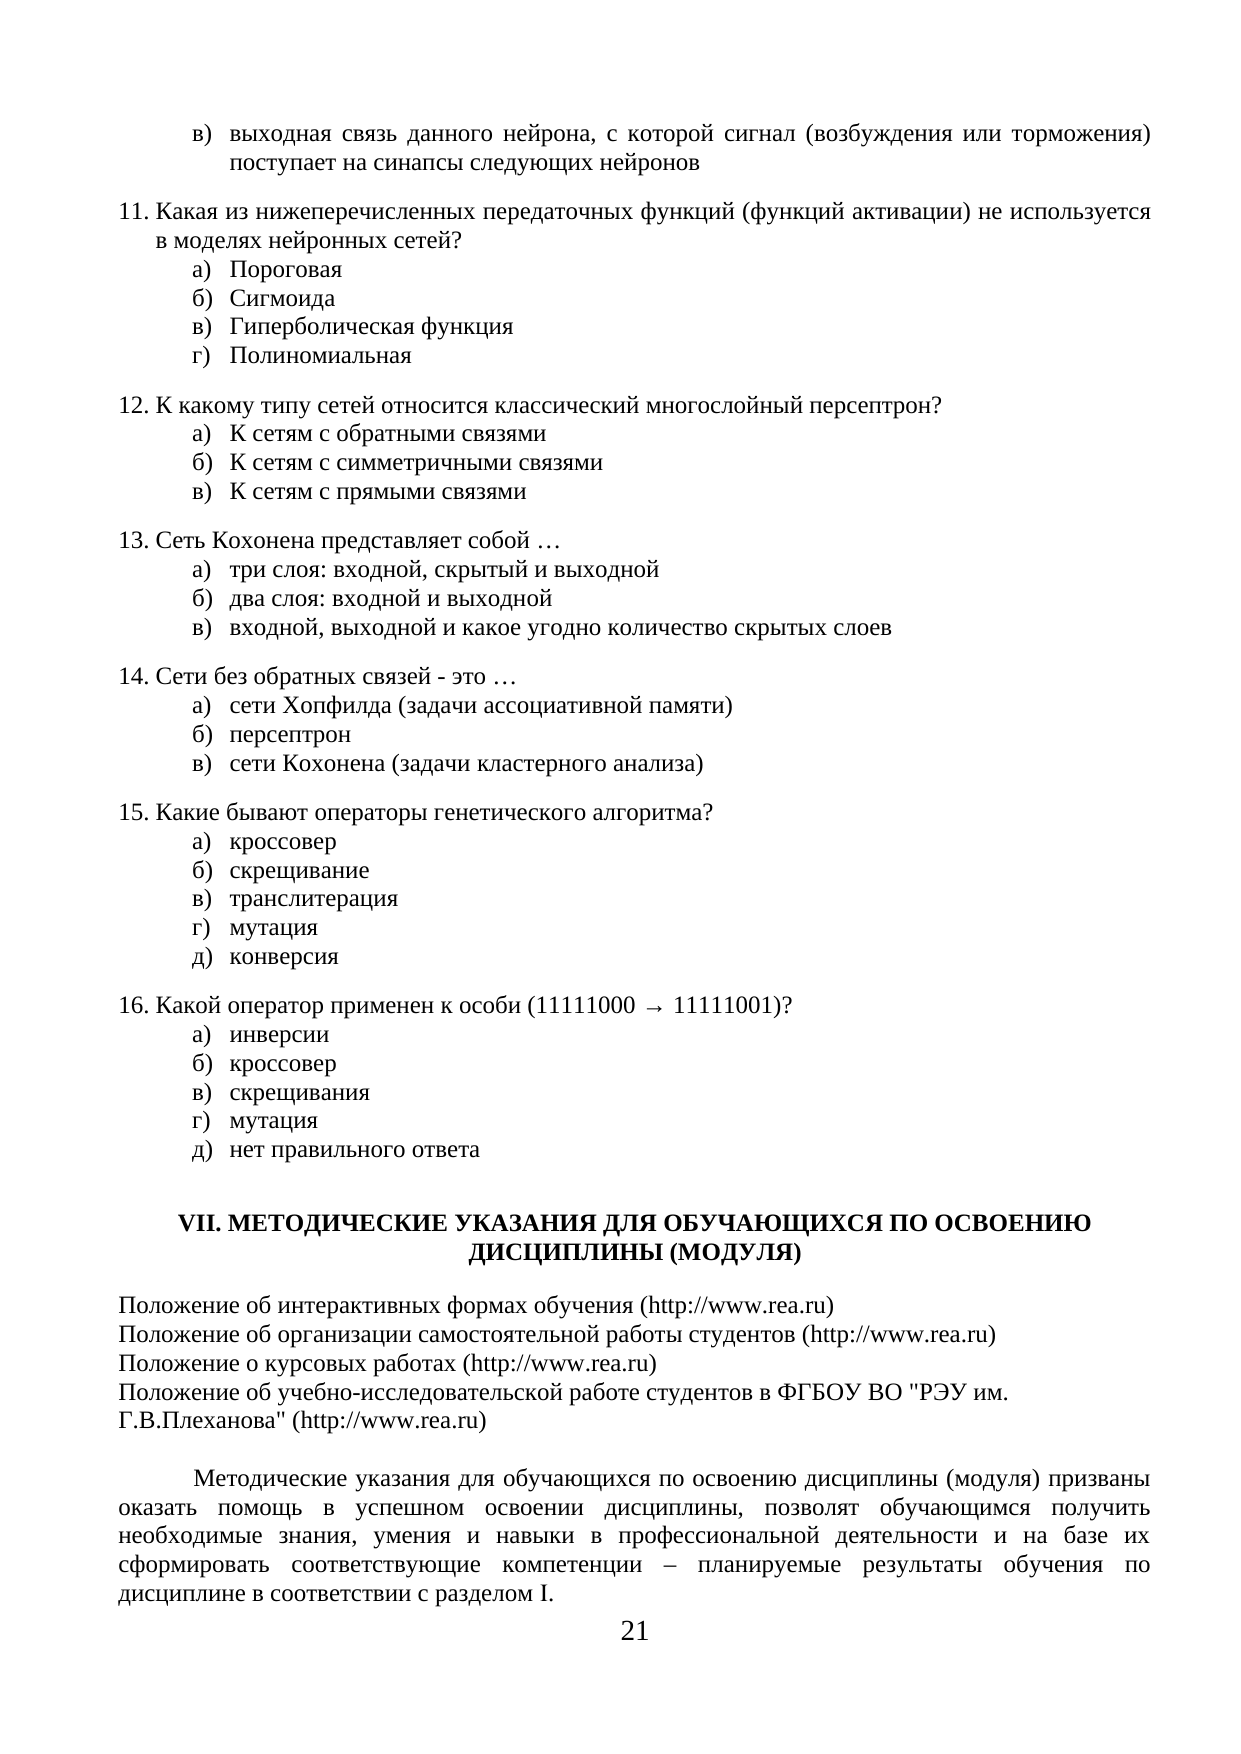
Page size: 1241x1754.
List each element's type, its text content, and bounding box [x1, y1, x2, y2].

list К сетям с обратными связями [192, 418, 1152, 447]
text Сеть Кохонена представляет собой … [118, 526, 1152, 554]
text К сетям с симметричными связями [192, 447, 1152, 476]
text персептрон [192, 719, 1152, 748]
text Положение об учебно-исследовательской работе студентов в ФГБОУ ВО "РЭУ им. Г.В.Плеханова" (http://www.rea.ru) [118, 1377, 1152, 1434]
text входной, выходной и какое угодно количество скрытых слоев [192, 612, 1152, 641]
text Какая из нижеперечисленных передаточных функций (функций активации) не используется в моделях нейронных сетей? [118, 196, 1152, 254]
text мутация [192, 912, 1152, 941]
text сети Кохонена (задачи кластерного анализа) [192, 748, 1152, 776]
text скрещивание [192, 855, 1152, 883]
subtitle VII. МЕТОДИЧЕСКИЕ УКАЗАНИЯ ДЛЯ ОБУЧАЮЩИХСЯ ПО ОСВОЕНИЮ ДИСЦИПЛИНЫ (МОДУЛЯ) [118, 1208, 1152, 1266]
list инверсии [192, 1019, 1152, 1048]
list три слоя: входной, скрытый и выходной [192, 554, 1152, 583]
text нет правильного ответа [192, 1134, 1152, 1163]
list сети Хопфилда (задачи ассоциативной памяти) [192, 690, 1152, 719]
text конверсия [192, 941, 1152, 970]
text Какой оператор применен к особи (11111000 → 11111001)? [118, 991, 1152, 1019]
text Положение об организации самостоятельной работы студентов (http://www.rea.ru) [118, 1319, 1152, 1348]
text два слоя: входной и выходной [192, 583, 1152, 612]
list Пороговая [192, 254, 1152, 283]
text Положение об интерактивных формах обучения (http://www.rea.ru) [118, 1291, 1152, 1319]
text скрещивания [192, 1077, 1152, 1106]
text Сети без обратных связей - это … [118, 661, 1152, 690]
text Какие бывают операторы генетического алгоритма? [118, 797, 1152, 826]
text К сетям с прямыми связями [192, 476, 1152, 505]
text Полиномиальная [192, 340, 1152, 369]
text Положение о курсовых работах (http://www.rea.ru) [118, 1348, 1152, 1377]
list кроссовер [192, 826, 1152, 855]
text К какому типу сетей относится классический многослойный персептрон? [118, 390, 1152, 418]
list выходная связь данного нейрона, с которой сигнал (возбуждения или торможения) поступает на синапсы следующих нейронов [192, 118, 1152, 176]
text Гиперболическая функция [192, 311, 1152, 340]
text Сигмоида [192, 283, 1152, 311]
text кроссовер [192, 1048, 1152, 1077]
text мутация [192, 1106, 1152, 1134]
text транслитерация [192, 883, 1152, 912]
text Методические указания для обучающихся по освоению дисциплины (модуля) призваны оказать помощь в успешном освоении дисциплины, позволят обучающимся получить необходимые знания, умения и навыки в профессиональной деятельности и на базе их сформировать соответствующие компетенции – планируемые результаты обучения по дисциплине в соответствии с разделом . [118, 1463, 1152, 1607]
